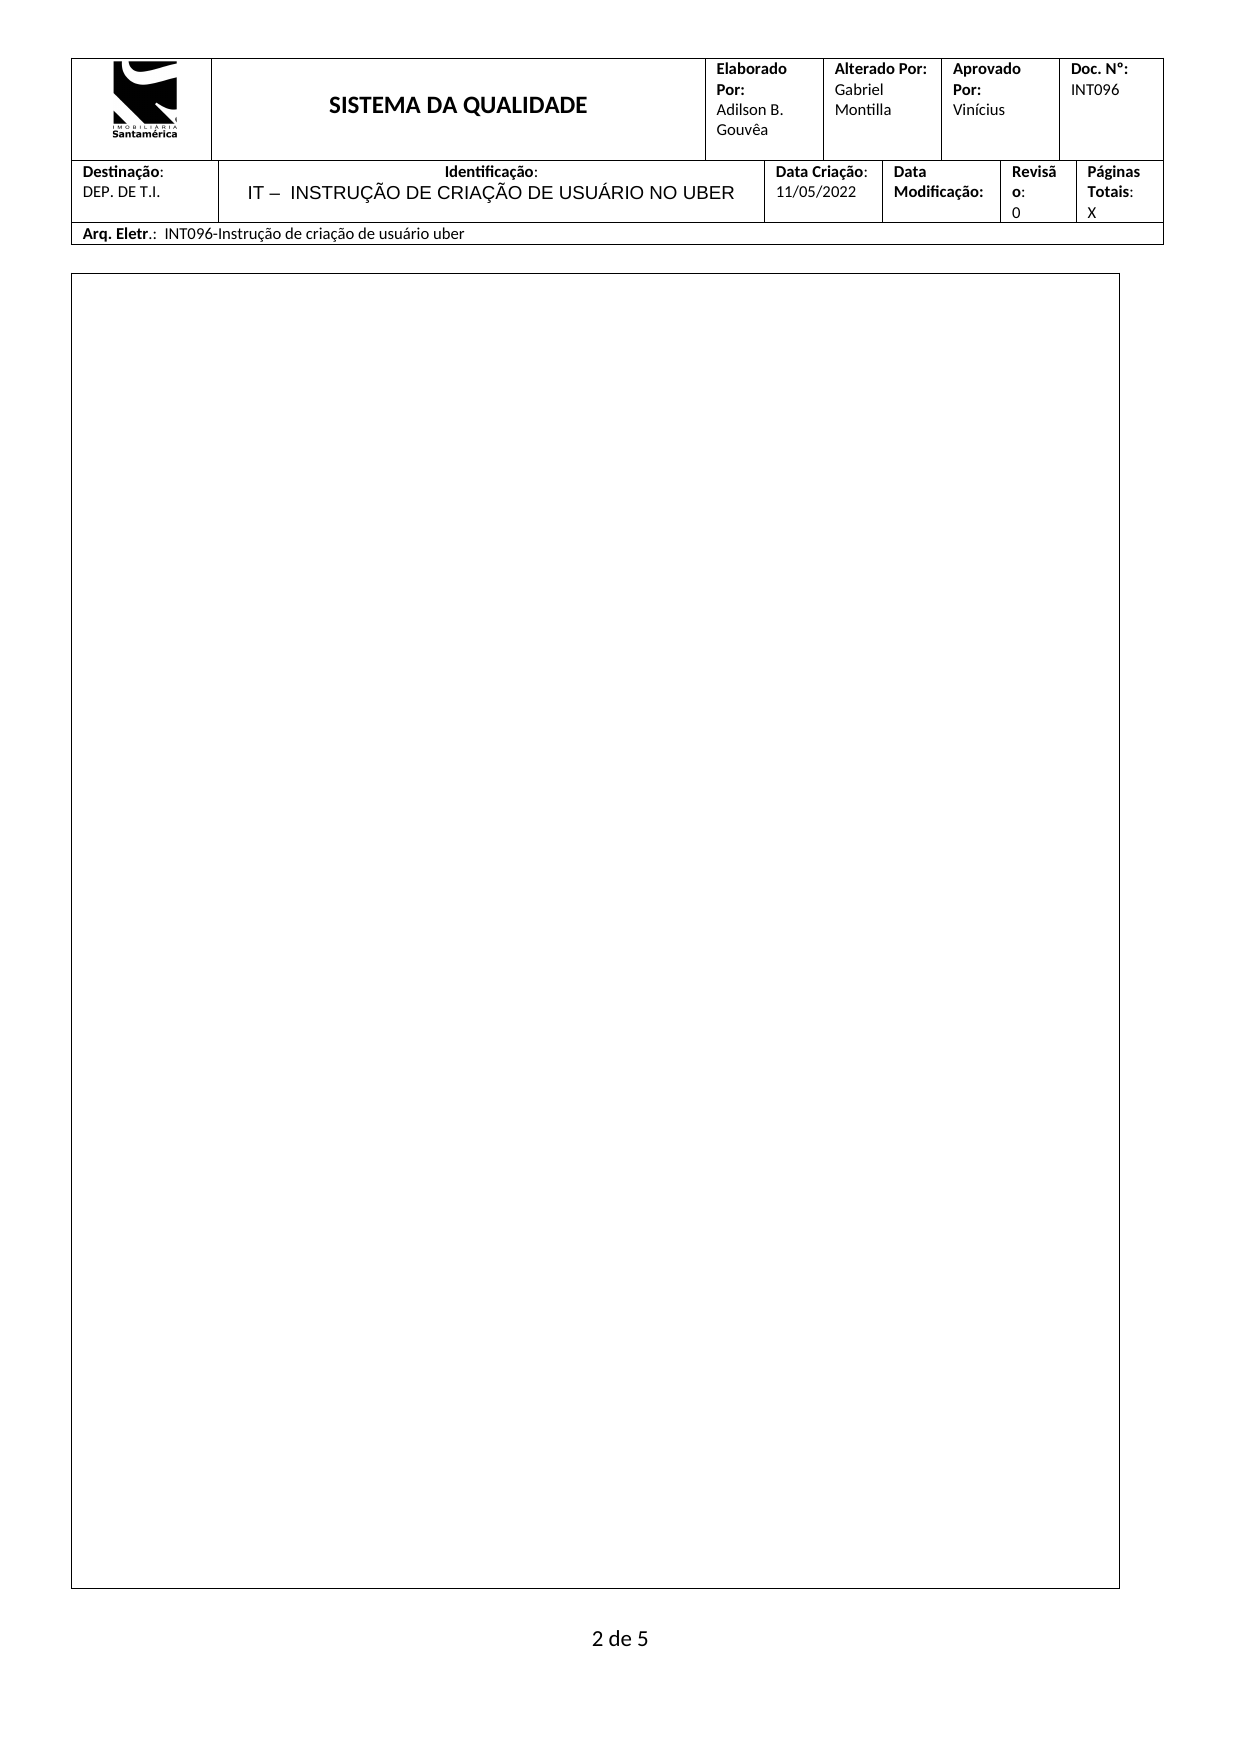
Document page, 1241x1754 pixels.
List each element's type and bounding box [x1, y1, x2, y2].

picture [112, 60, 178, 138]
table_header [72, 274, 1119, 1588]
